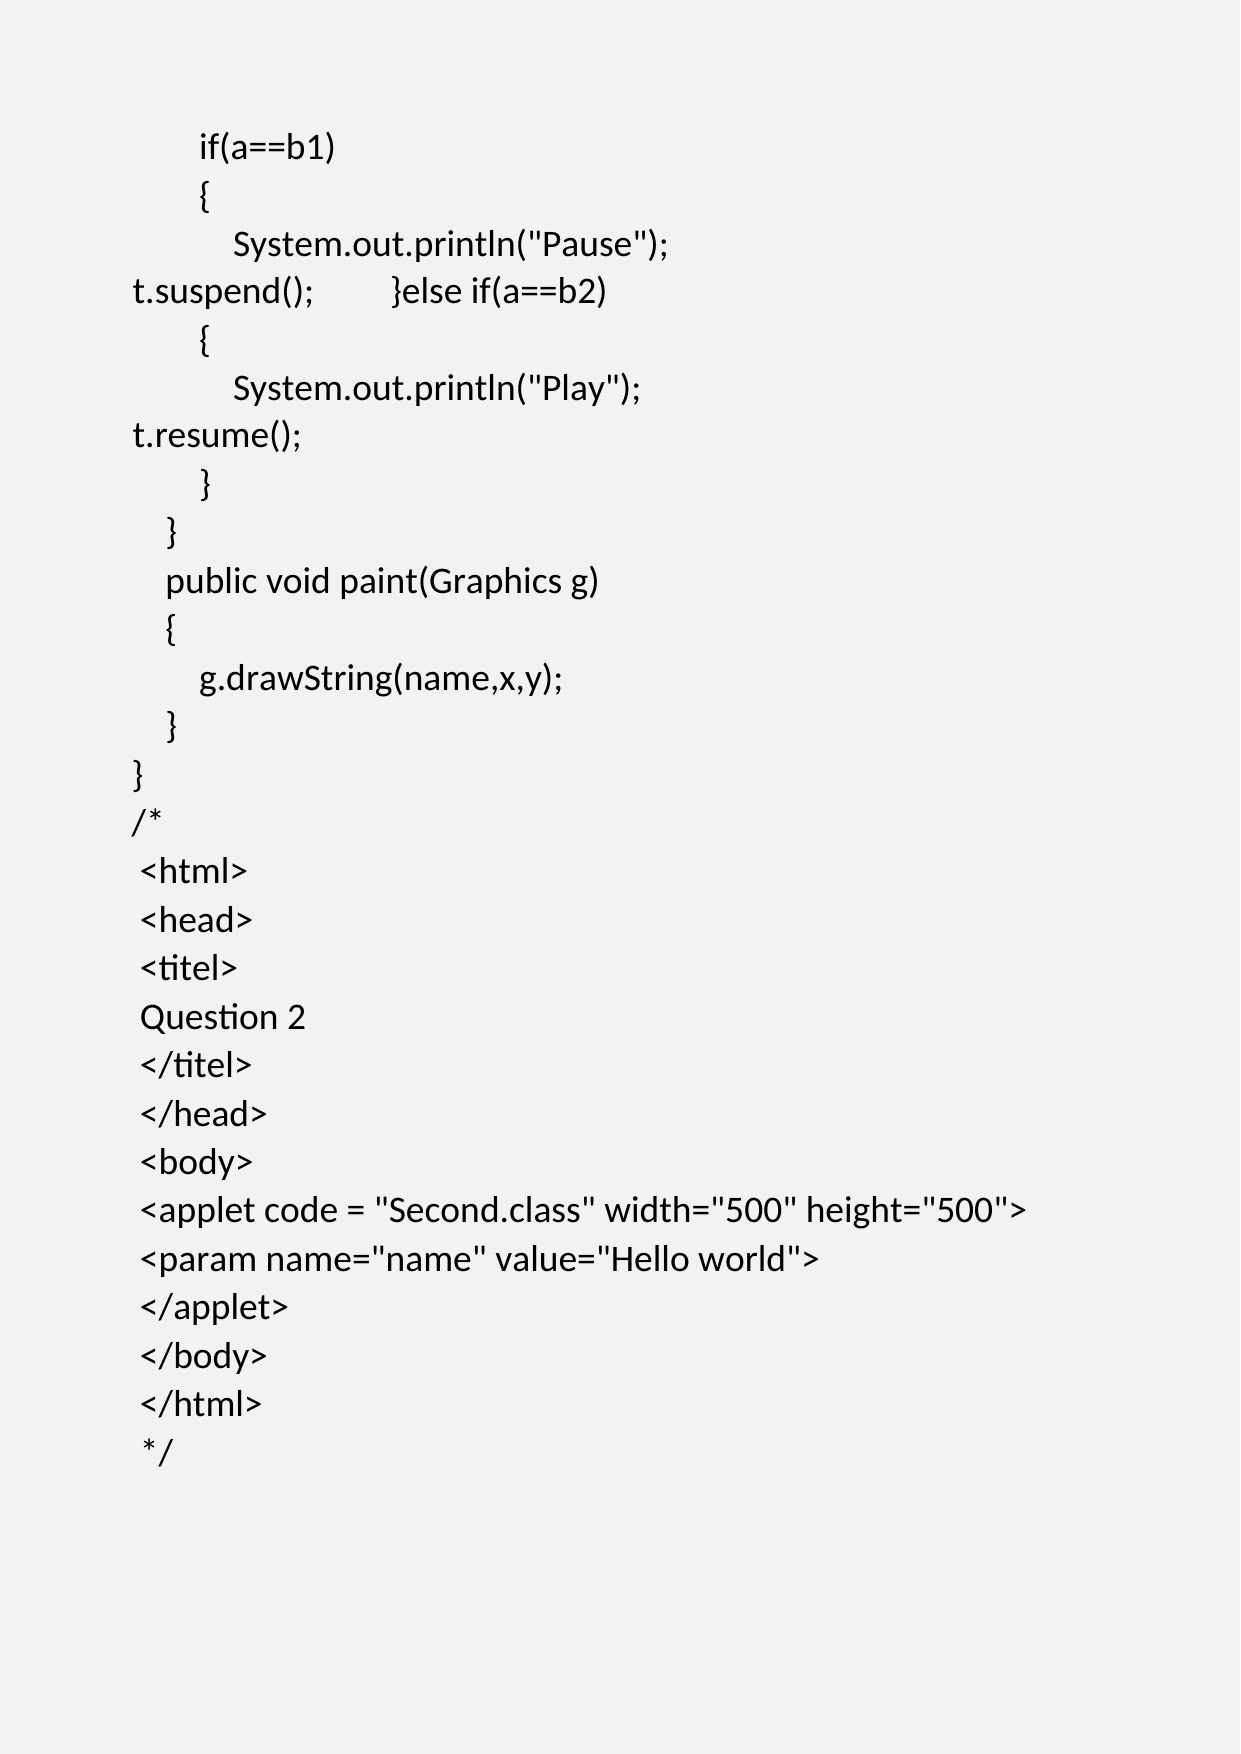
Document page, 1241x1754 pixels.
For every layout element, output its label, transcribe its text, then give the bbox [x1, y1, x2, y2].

text <param name="name" value="Hello world"> [131, 1235, 1140, 1281]
text <body> [131, 1138, 1140, 1184]
text <titel> [131, 944, 1140, 990]
text g.drawString(name,x,y); [131, 654, 1140, 699]
text if(a==b1) [131, 123, 1140, 169]
text { [131, 316, 1140, 362]
text System.out.println("Pause"); t.suspend(); }else if(a==b2) [131, 220, 671, 313]
text /* [131, 799, 1140, 845]
text </body> [131, 1332, 1140, 1378]
text } [131, 751, 1140, 796]
text </titel> [131, 1041, 1140, 1087]
text </head> [131, 1089, 1140, 1135]
text { [131, 605, 1140, 651]
text } [131, 702, 1140, 748]
text <head> [131, 896, 1140, 942]
text System.out.println("Play"); t.resume(); [131, 364, 821, 457]
text } [131, 508, 1140, 554]
text { [131, 172, 1140, 218]
text Question 2 [131, 993, 1140, 1038]
text </html> [131, 1380, 1140, 1426]
text <applet code = "Second.class" width="500" height="500"> [131, 1186, 1140, 1232]
text </applet> [131, 1283, 1140, 1329]
text } [131, 460, 1140, 506]
text public void paint(Graphics g) [131, 557, 1140, 603]
text <html> [131, 847, 1140, 893]
text */ [131, 1429, 1140, 1474]
